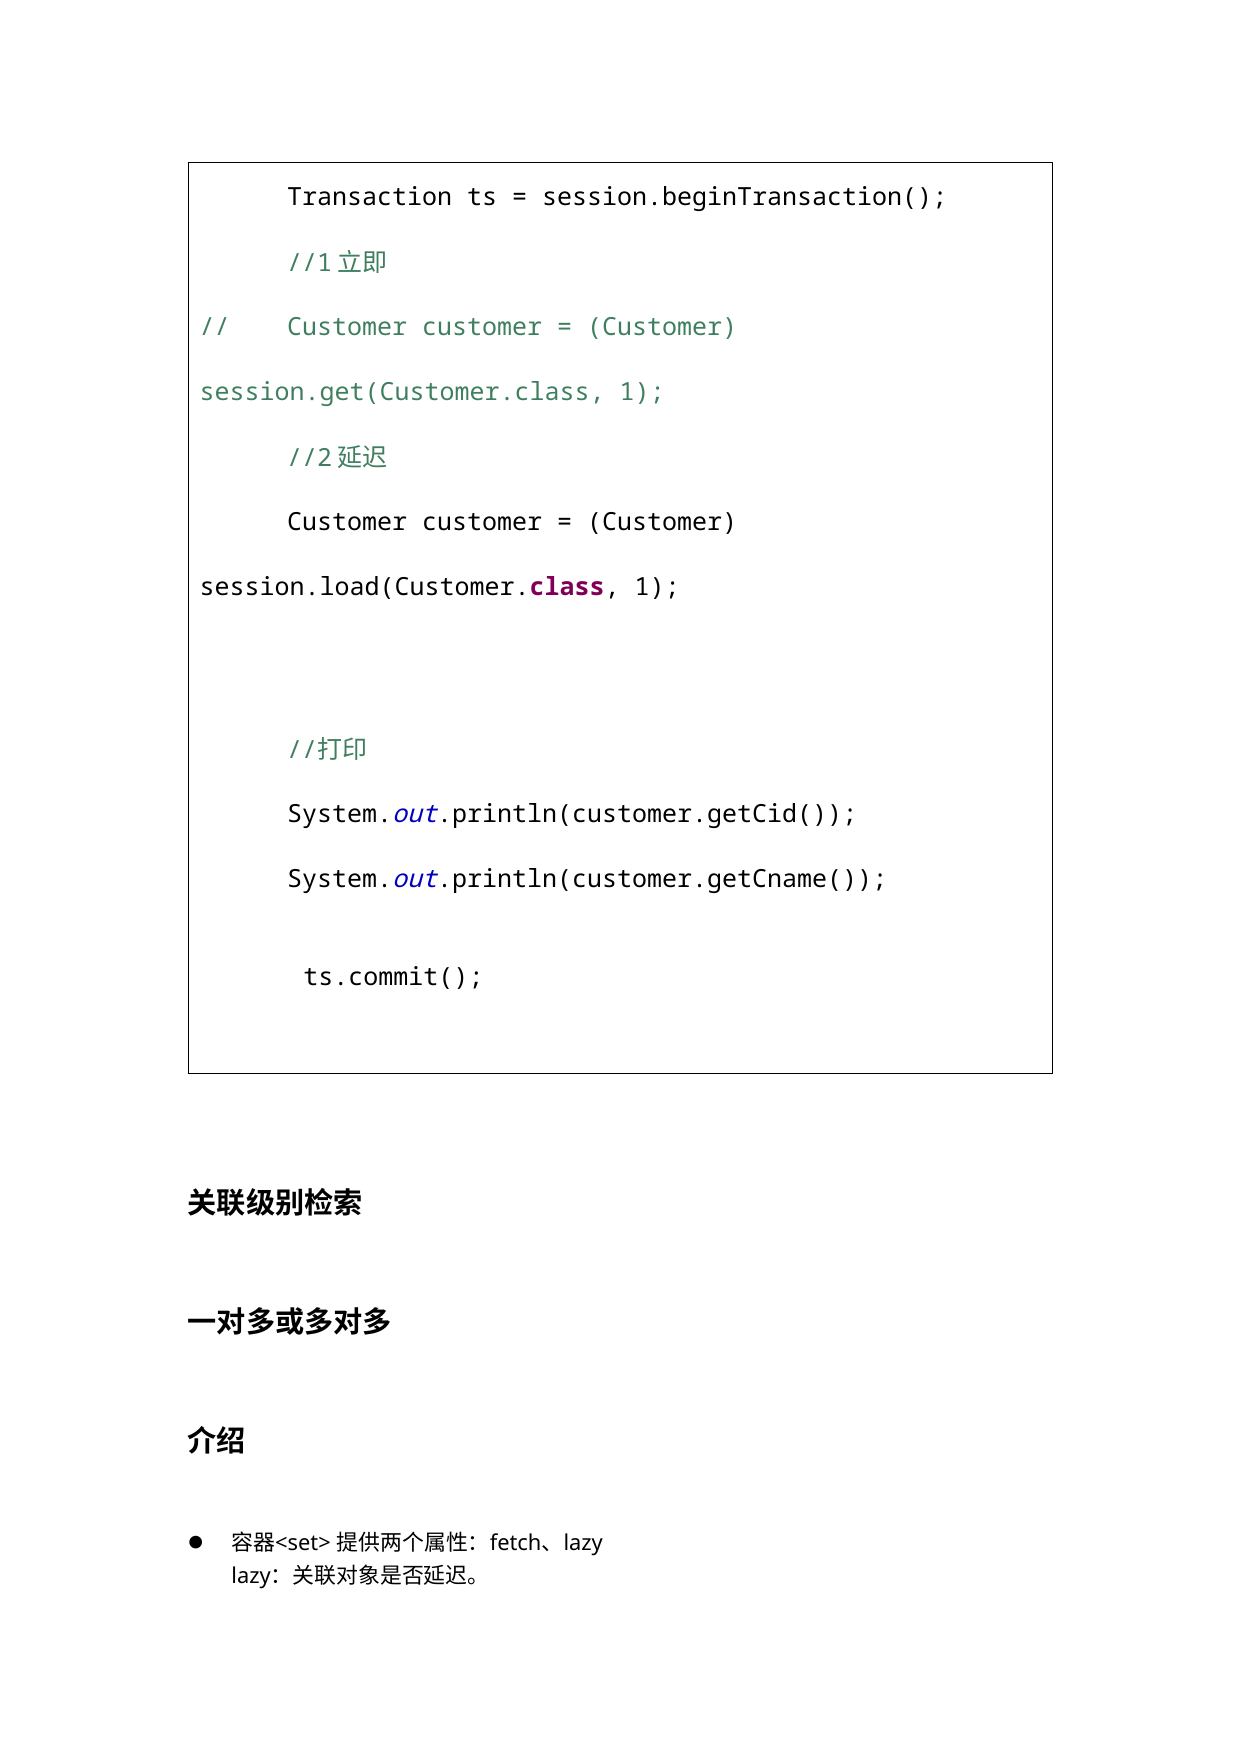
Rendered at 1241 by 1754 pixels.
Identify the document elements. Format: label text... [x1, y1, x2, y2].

list 容器<set> 提供两个属性：fetch、lazy [187, 1525, 1053, 1557]
subtitle 一对多或多对多 [187, 1287, 1053, 1352]
subtitle 关联级别检索 [187, 1168, 1053, 1233]
text lazy：关联对象是否延迟。 [187, 1557, 1053, 1590]
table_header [189, 163, 1052, 1073]
subtitle 介绍 [187, 1406, 1053, 1471]
